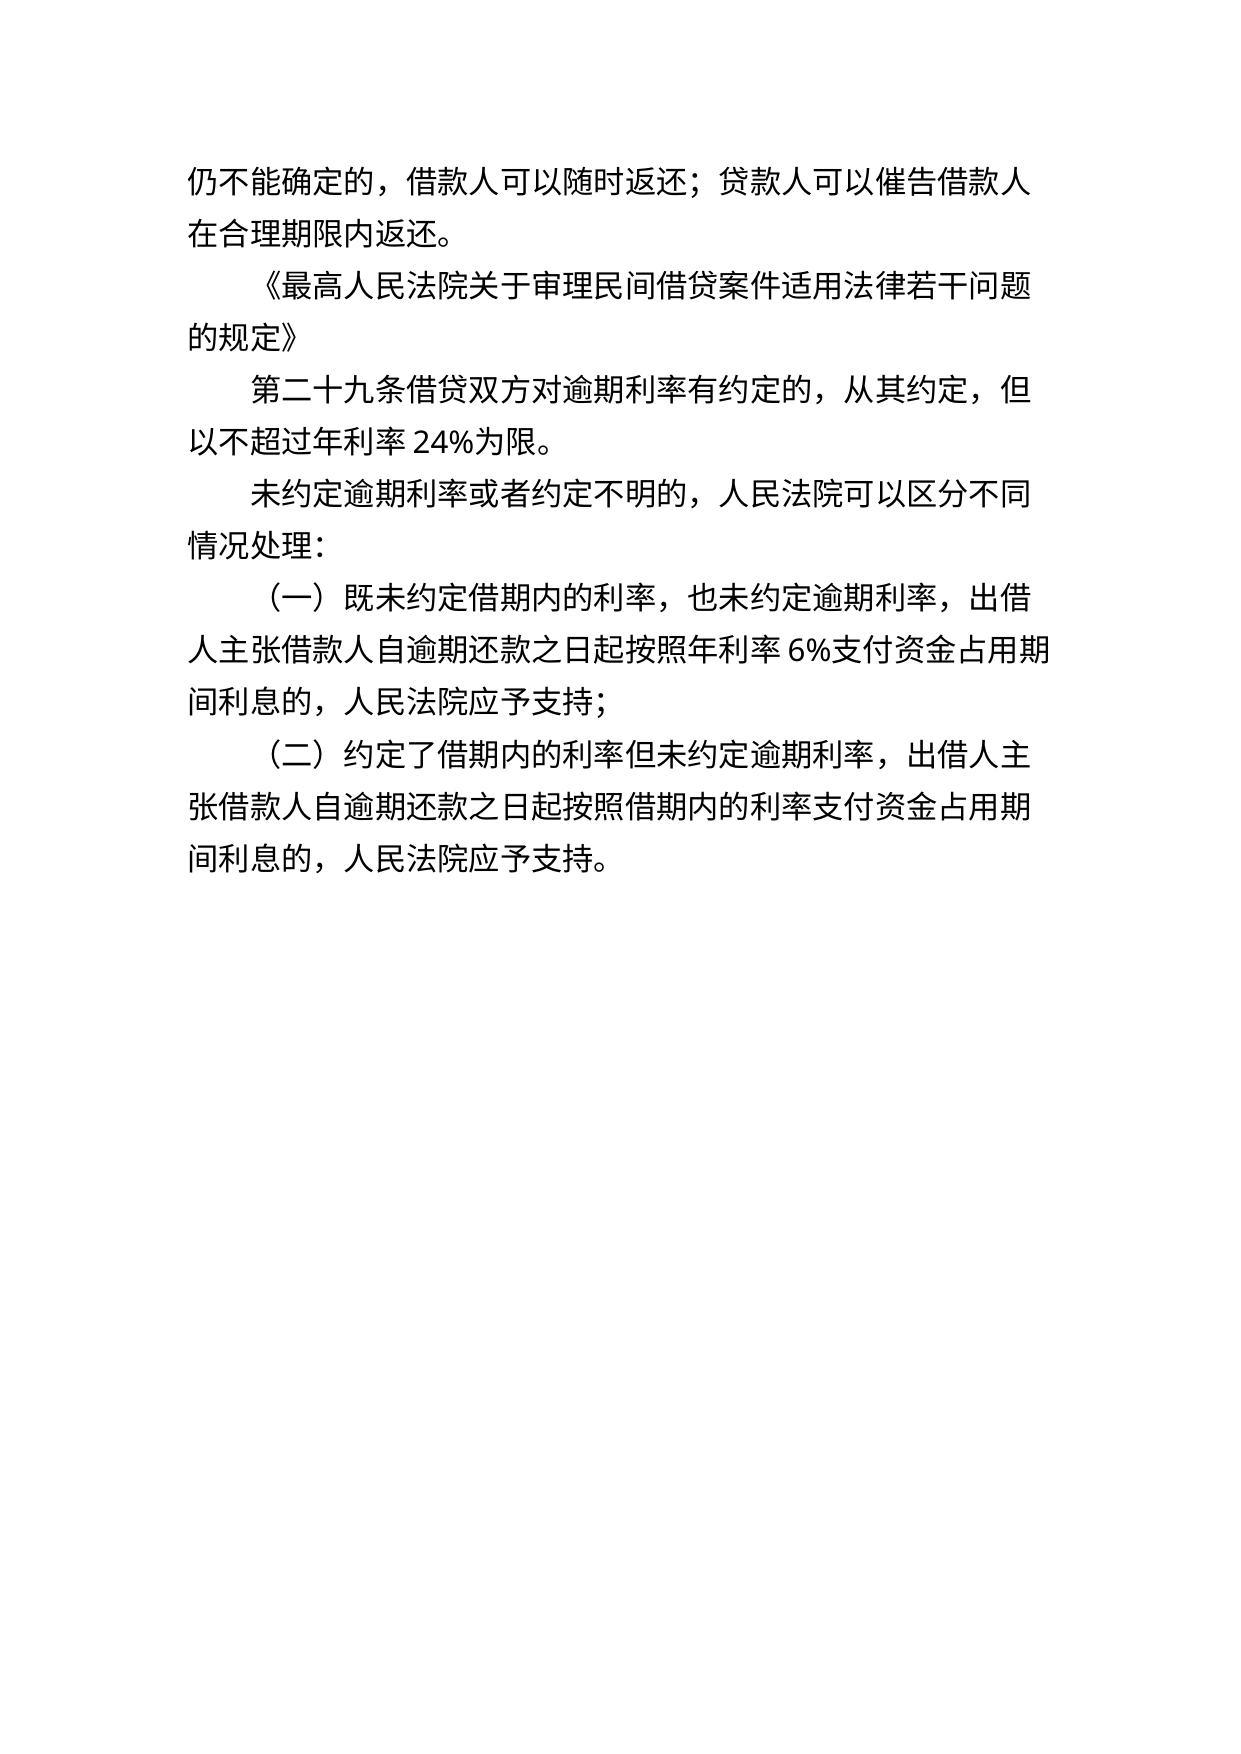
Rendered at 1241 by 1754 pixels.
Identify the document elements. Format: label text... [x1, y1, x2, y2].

text （一）既未约定借期内的利率，也未约定逾期利率，出借人主张借款人自逾期还款之日起按照年利率6%支付资金占用期间利息的，人民法院应予支持； [187, 567, 1053, 723]
text 未约定逾期利率或者约定不明的，人民法院可以区分不同情况处理： [187, 462, 1053, 567]
text 《最高人民法院关于审理民间借贷案件适用法律若干问题的规定》 [187, 254, 1053, 358]
text 第二十九条借贷双方对逾期利率有约定的，从其约定，但以不超过年利率24%为限。 [187, 358, 1053, 462]
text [187, 150, 1053, 254]
text （二）约定了借期内的利率但未约定逾期利率，出借人主张借款人自逾期还款之日起按照借期内的利率支付资金占用期间利息的，人民法院应予支持。 [187, 723, 1053, 879]
